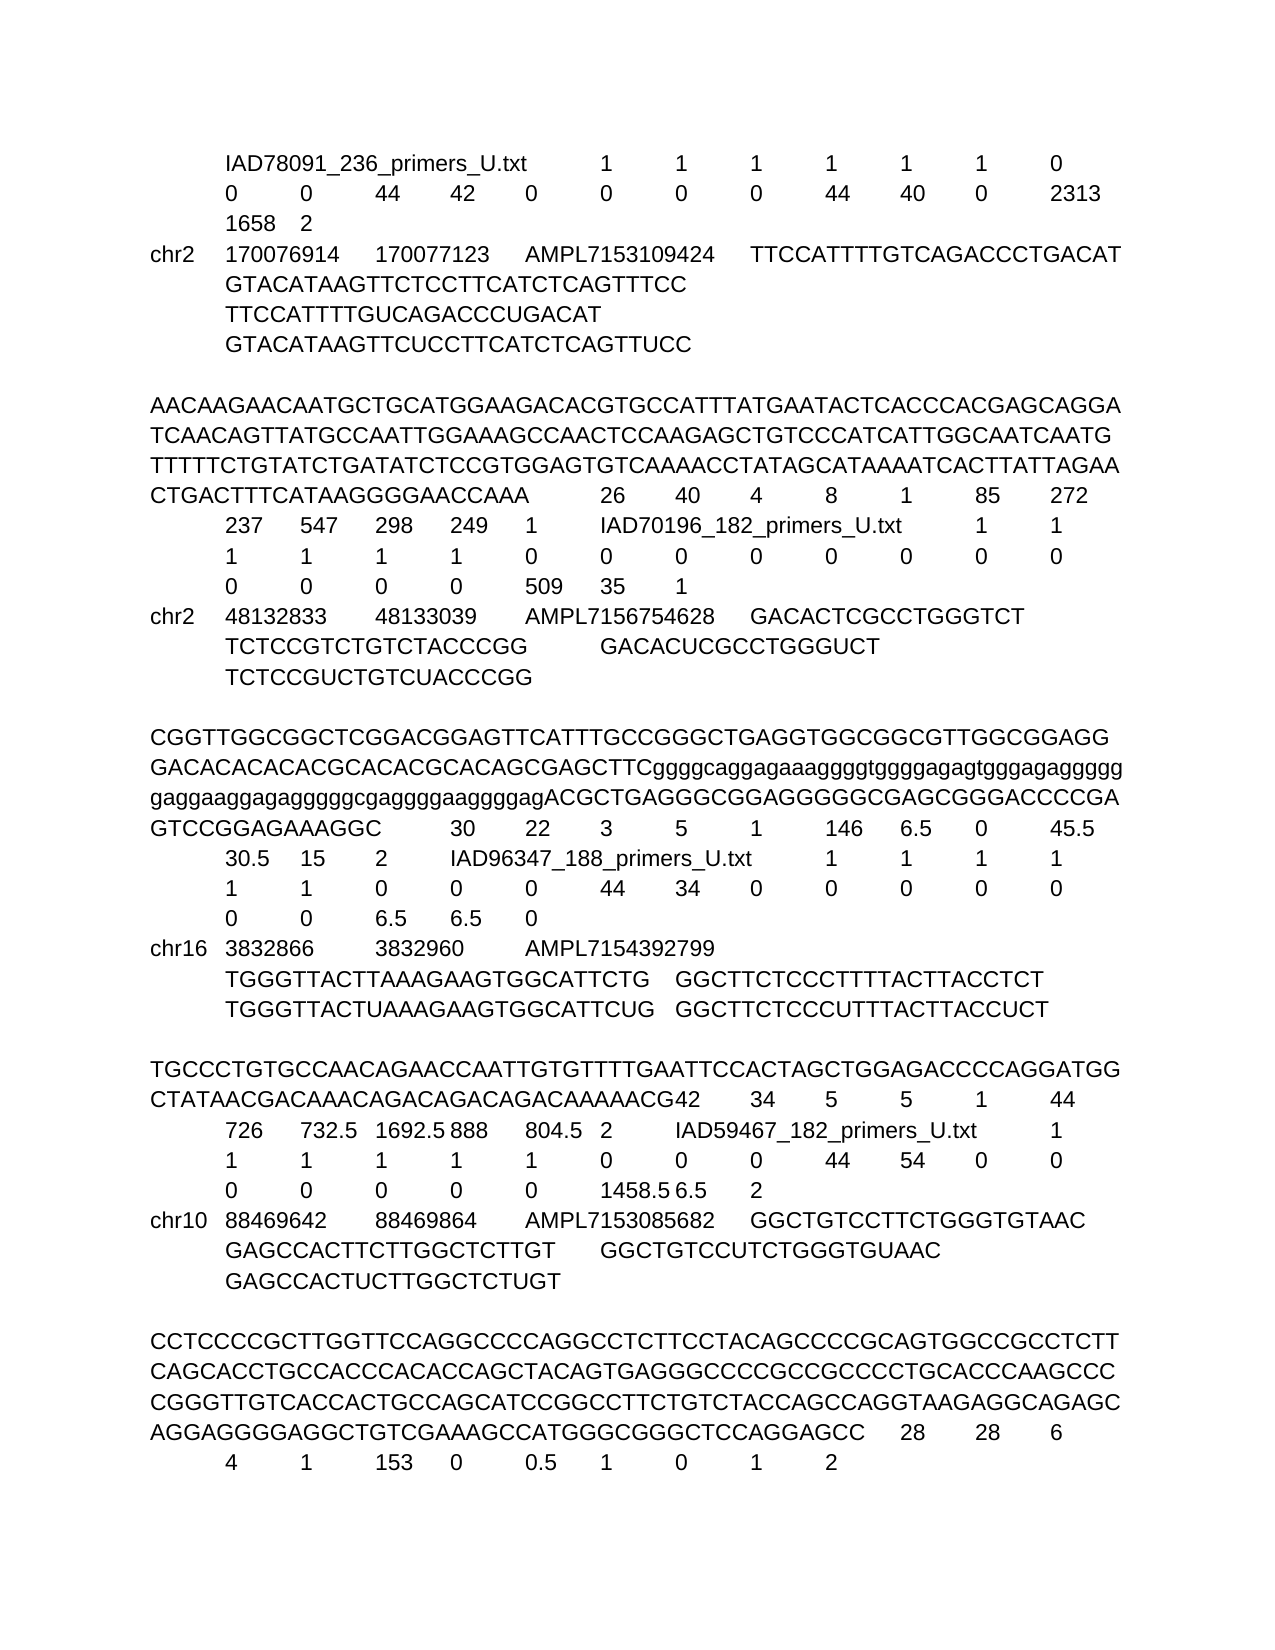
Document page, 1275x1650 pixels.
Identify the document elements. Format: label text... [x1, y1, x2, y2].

text chr16 3832866 3832960 AMPL7154392799 TGGGTTACTTAAAGAAGTGGCATTCTG GGCTTCTCCCTTTTACTTACCTCT TGGGTTACTUAAAGAAGTGGCATTCUG GGCTTCTCCCUTTTACTTACCUCT TGCCCTGTGCCAACAGAACCAATTGTGTTTTGAATTCCACTAGCTGGAGACCCCAGGATGGCTATAACGACAAACAGACAGACAGACAAAAACG 42 34 5 5 1 44 726 732.5 1692.5 888 804.5 2 IAD59467_182_primers_U.txt 1 1 1 1 1 1 0 0 0 44 54 0 0 0 0 0 0 0 1458.5 6.5 2 [150, 935, 1125, 1203]
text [150, 150, 1125, 237]
text chr2 170076914 170077123 AMPL7153109424 TTCCATTTTGTCAGACCCTGACAT GTACATAAGTTCTCCTTCATCTCAGTTTCC TTCCATTTTGUCAGACCCUGACAT GTACATAAGTTCUCCTTCATCTCAGTTUCC AACAAGAACAATGCTGCATGGAAGACACGTGCCATTTATGAATACTCACCCACGAGCAGGATCAACAGTTATGCCAATTGGAAAGCCAACTCCAAGAGCTGTCCCATCATTGGCAATCAATGTTTTTCTGTATCTGATATCTCCGTGGAGTGTCAAAACCTATAGCATAAAATCACTTATTAGAACTGACTTTCATAAGGGGAACCAAA 26 40 4 8 1 85 272 237 547 298 249 1 IAD70196_182_primers_U.txt 1 1 1 1 1 1 0 0 0 0 0 0 0 0 0 0 0 0 509 35 1 [150, 241, 1125, 599]
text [150, 1207, 1125, 1475]
text chr2 48132833 48133039 AMPL7156754628 GACACTCGCCTGGGTCT TCTCCGTCTGTCTACCCGG GACACUCGCCTGGGUCT TCTCCGUCTGTCUACCCGG CGGTTGGCGGCTCGGACGGAGTTCATTTGCCGGGCTGAGGTGGCGGCGTTGGCGGAGGGACACACACACGCACACGCACAGCGAGCTTCggggcaggagaaaggggtggggagagtgggagaggggggaggaaggagagggggcgaggggaaggggagACGCTGAGGGCGGAGGGGGCGAGCGGGACCCCGAGTCCGGAGAAAGGC 30 22 3 5 1 146 6.5 0 45.5 30.5 15 2 IAD96347_188_primers_U.txt 1 1 1 1 1 1 0 0 0 44 34 0 0 0 0 0 0 0 6.5 6.5 0 [150, 603, 1125, 932]
